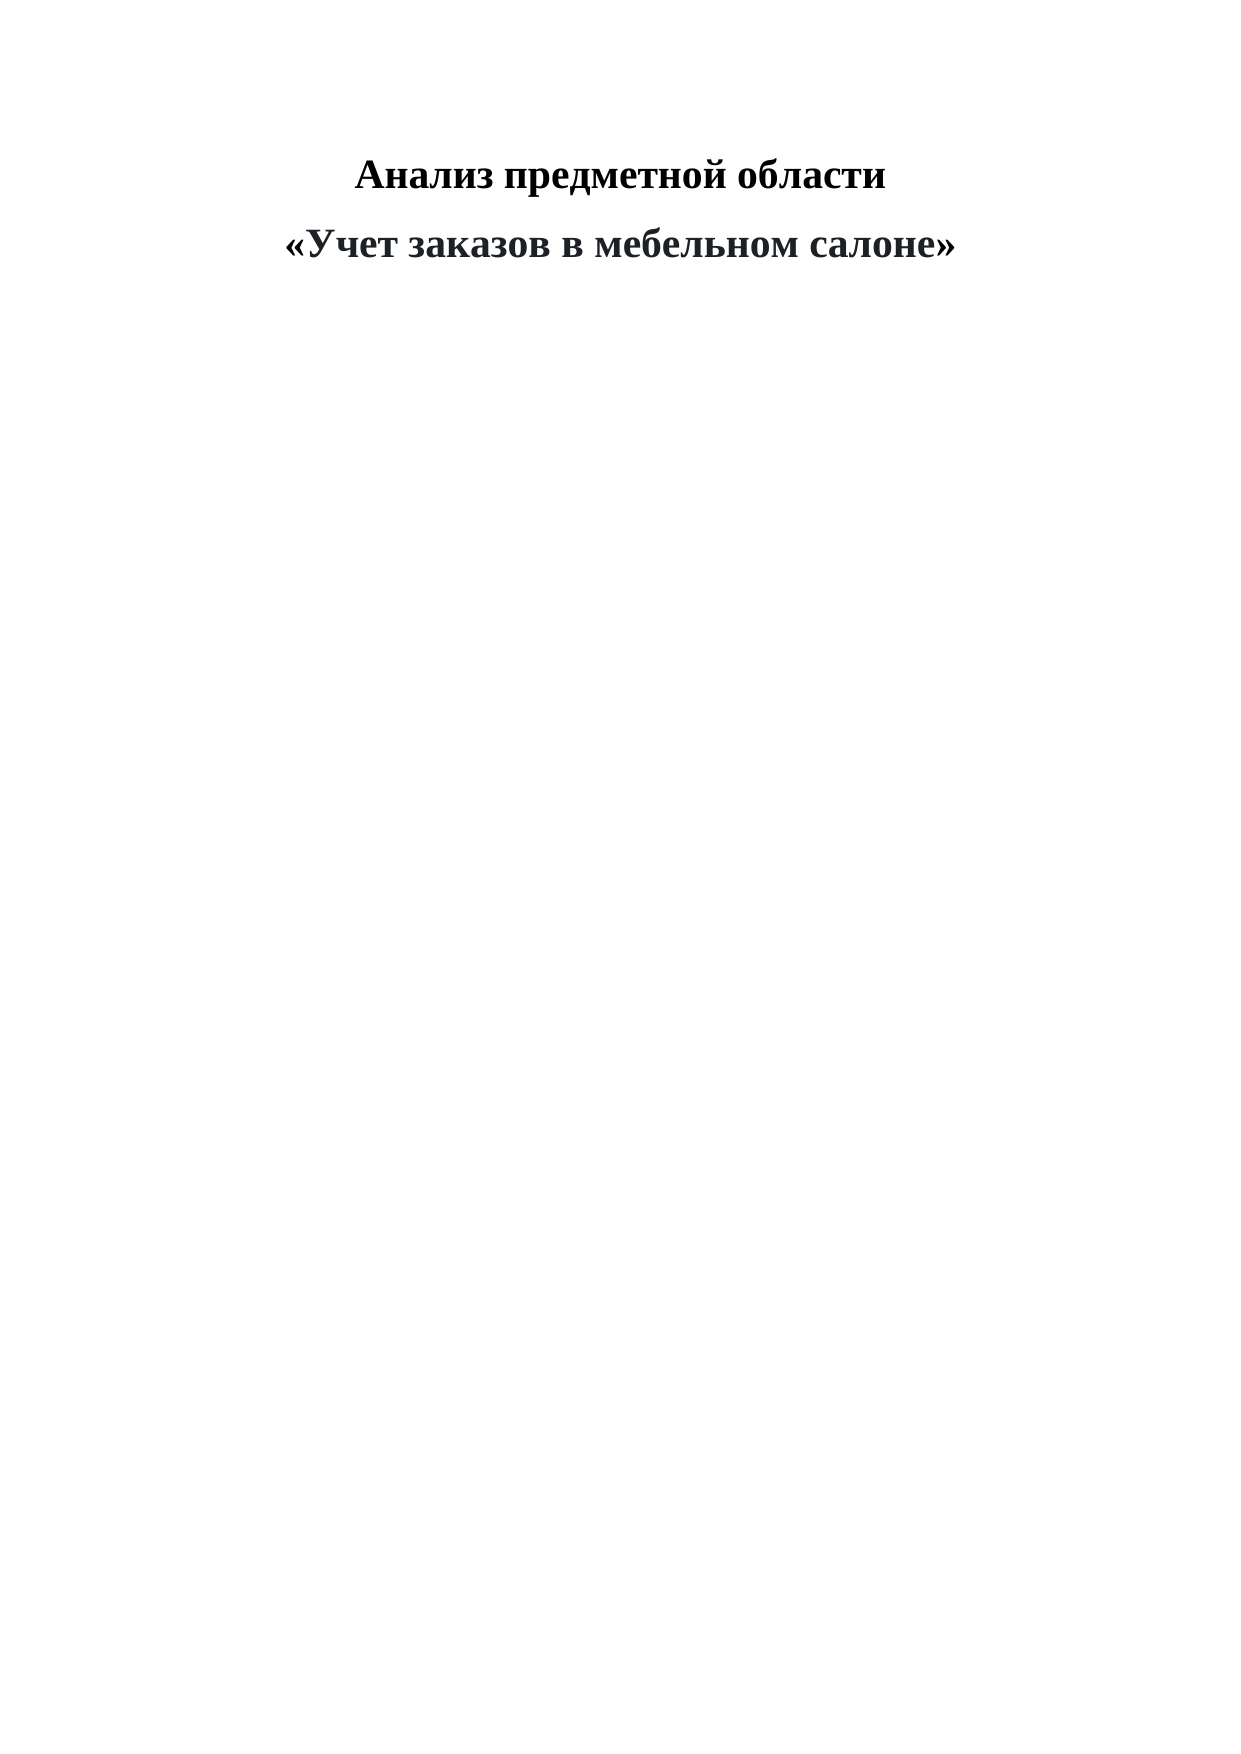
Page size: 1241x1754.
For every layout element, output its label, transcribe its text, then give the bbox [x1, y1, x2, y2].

text «Учет заказов в мебельном салоне» [150, 218, 1090, 266]
text Анализ предметной области [150, 150, 1090, 198]
